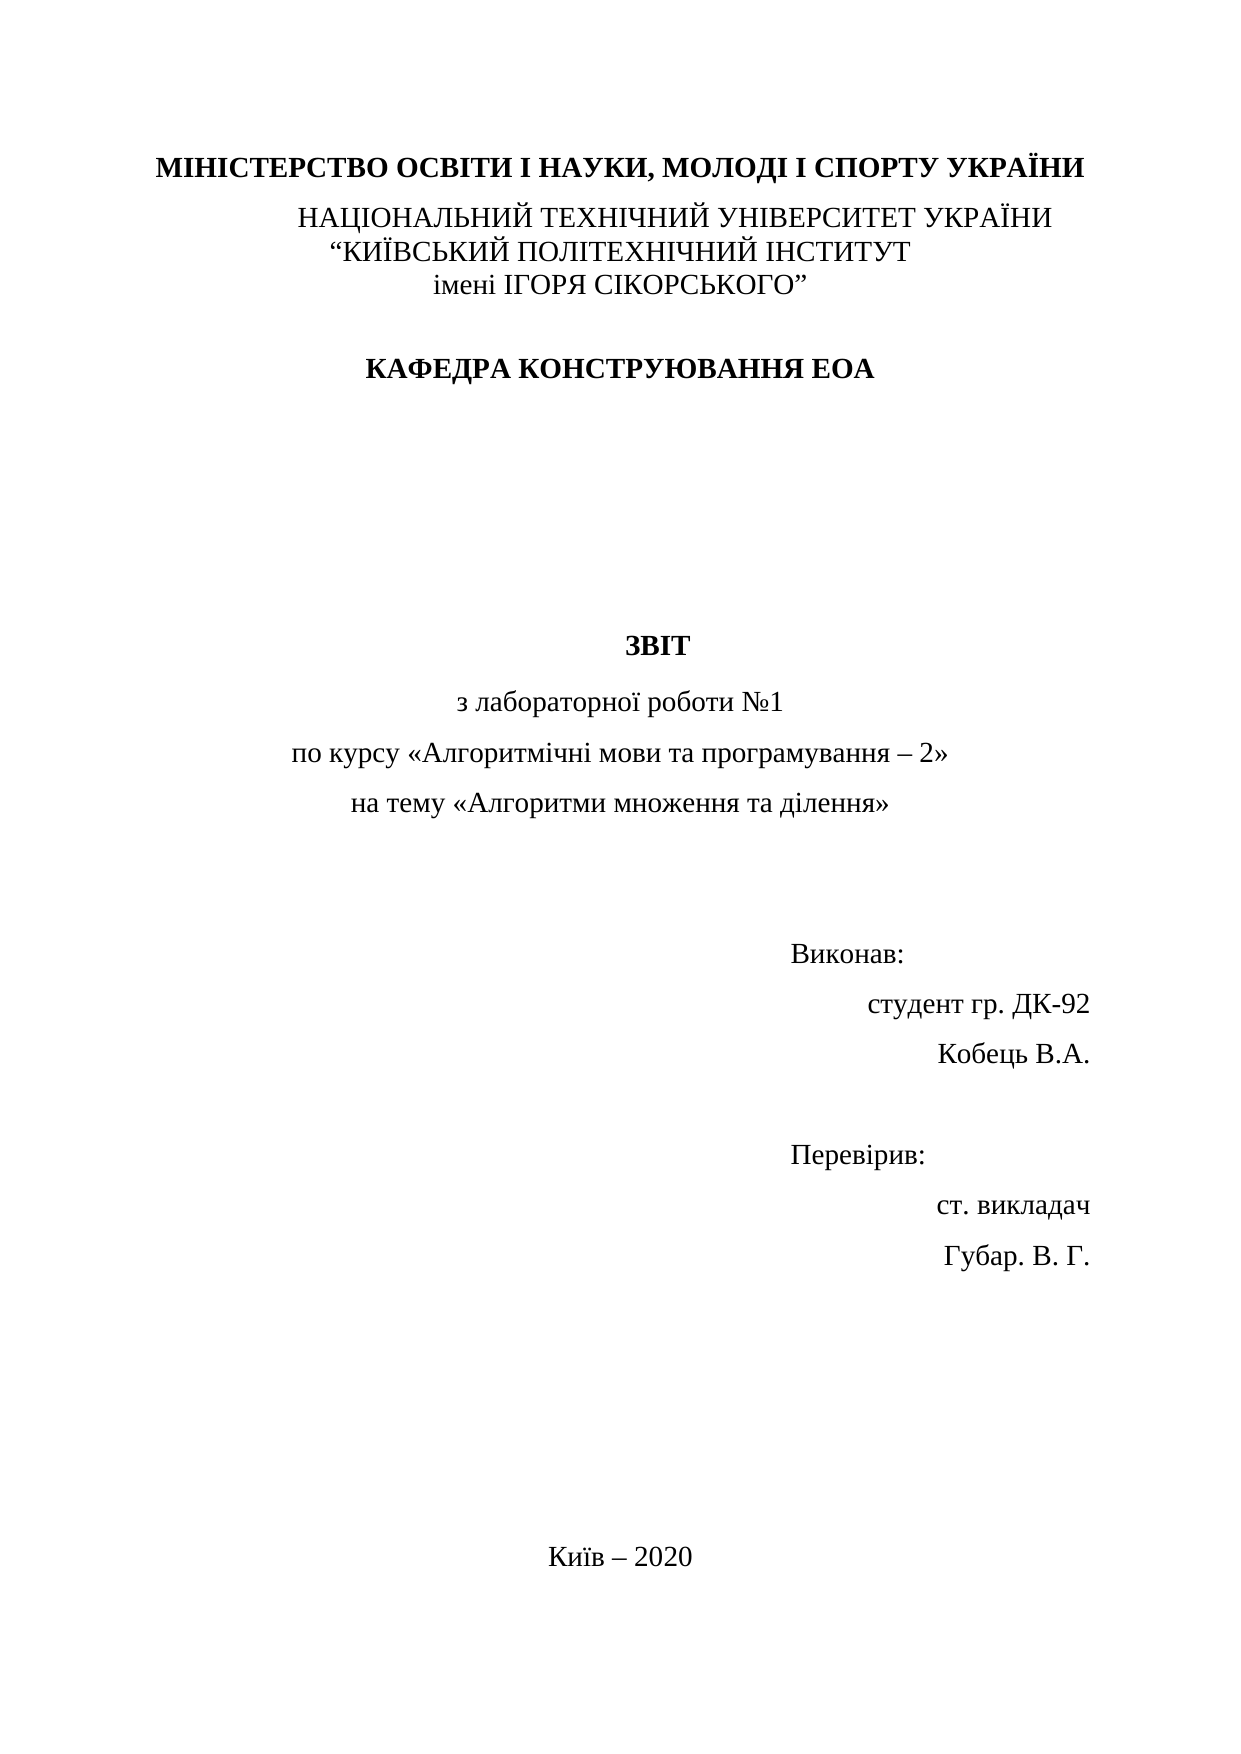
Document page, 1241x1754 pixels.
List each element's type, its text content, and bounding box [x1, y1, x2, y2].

text студент гр. ДК-92 [150, 986, 1090, 1020]
text Перевірив: [150, 1137, 1090, 1171]
text Губар. В. Г. [150, 1238, 1090, 1271]
text ст. викладач [150, 1187, 1090, 1221]
text НАЦІОНАЛЬНИЙ ТЕХНІЧНИЙ УНІВЕРСИТЕТ УКРАЇНИ [224, 200, 1090, 234]
text Київ – 2020 [150, 1539, 1090, 1573]
text “КИЇВСЬКИЙ ПОЛІТЕХНІЧНИЙ ІНСТИТУТ [150, 234, 1090, 267]
text Виконав: [150, 936, 1090, 969]
text КАФЕДРА КОНСТРУЮВАННЯ ЕОА [150, 351, 1090, 385]
text з лабораторної роботи №1 по курсу «Алгоритмічні мови та програмування – 2» на тему «Алгоритми множення та ділення» [150, 684, 1090, 818]
text Кобець В.А. [150, 1037, 1090, 1070]
list ЗВІТ [150, 628, 1090, 661]
text МІНІСТЕРСТВО ОСВІТИ І НАУКИ, МОЛОДІ І СПОРТУ УКРАЇНИ [150, 150, 1090, 183]
text імені ІГОРЯ СІКОРСЬКОГО” [150, 267, 1090, 301]
